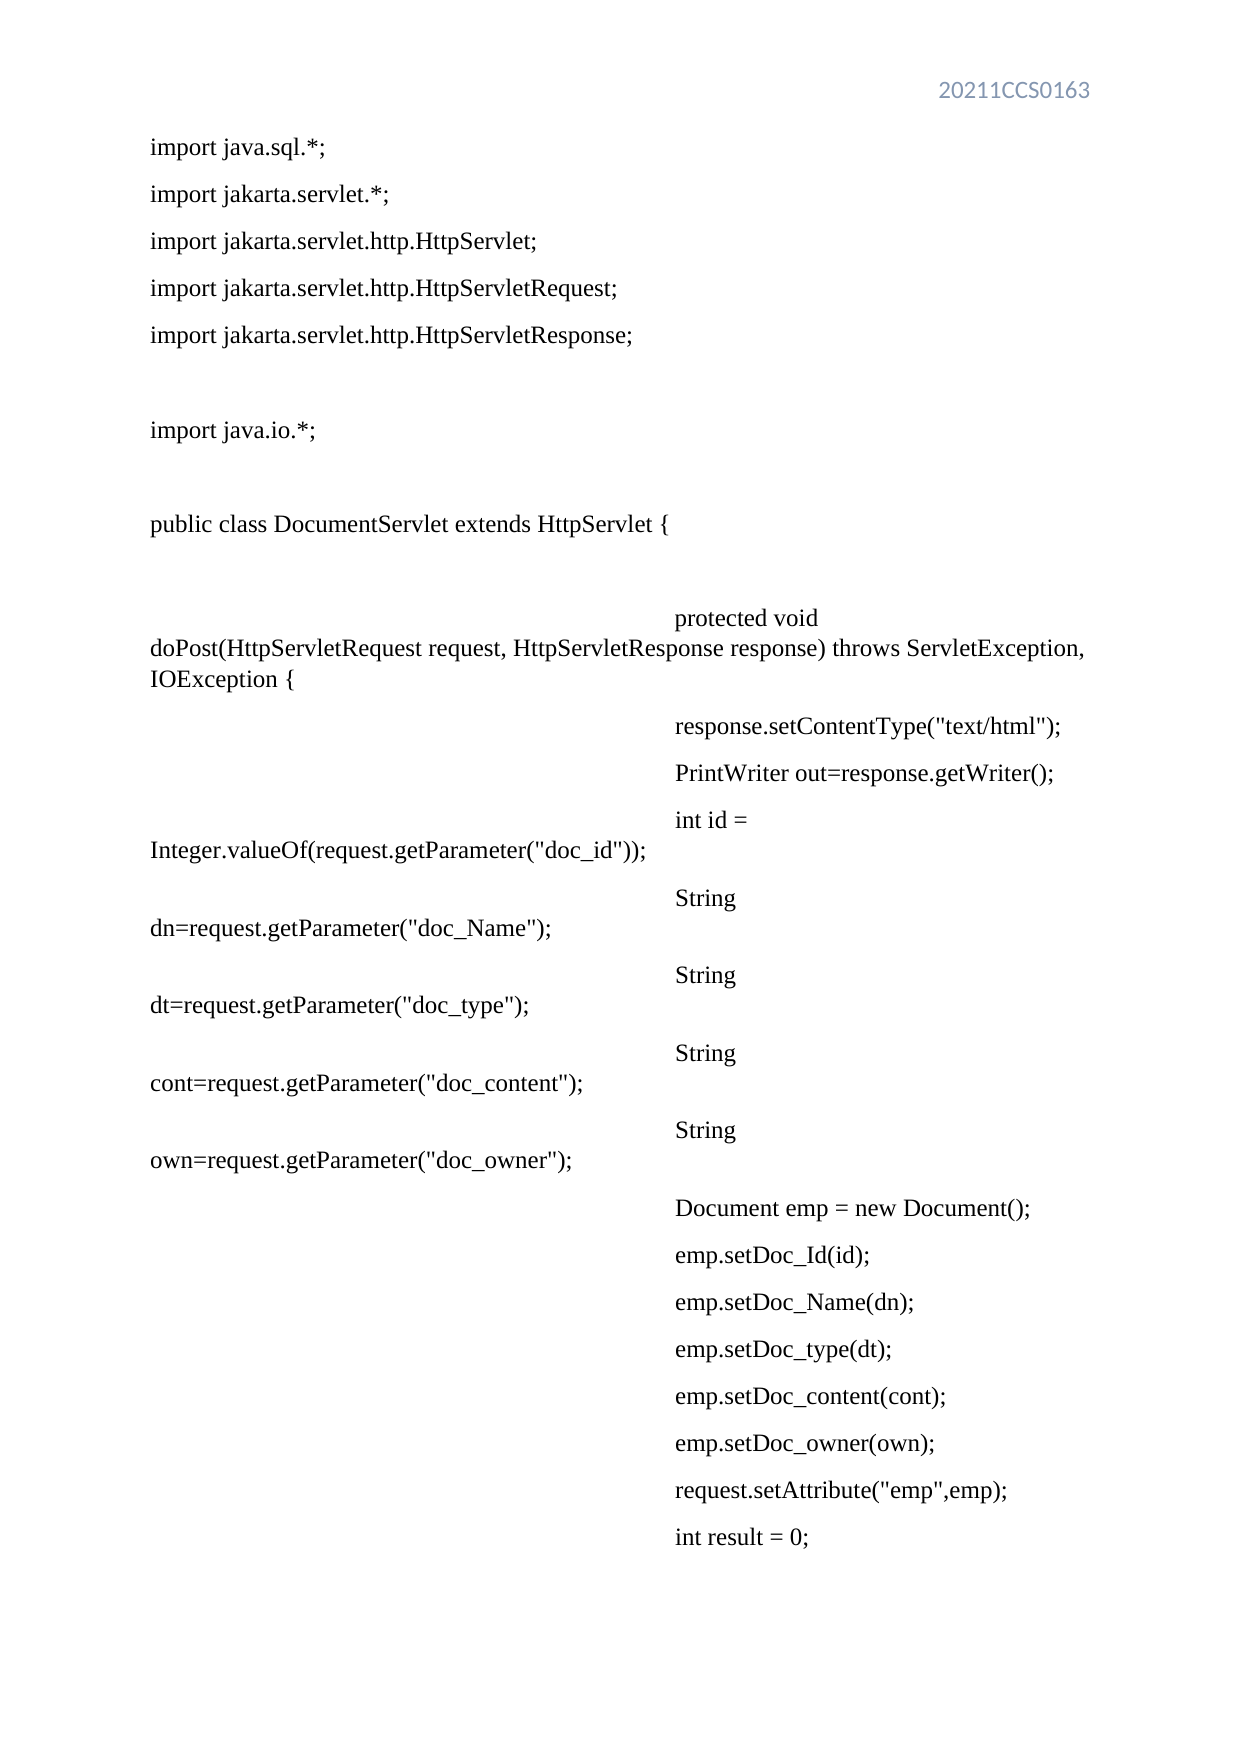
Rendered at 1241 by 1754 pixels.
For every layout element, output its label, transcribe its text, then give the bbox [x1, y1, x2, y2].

text int result = 0; [150, 1522, 1090, 1551]
text response.setContentType("text/html"); [150, 711, 1090, 740]
text import jakarta.servlet.http.HttpServlet; [150, 226, 1090, 255]
text import java.io.*; [150, 415, 1090, 443]
text import jakarta.servlet.http.HttpServletRequest; [150, 273, 1090, 302]
text protected void doPost(HttpServletRequest request, HttpServletResponse response) throws ServletException, IOException { [150, 603, 1090, 693]
text String dn=request.getParameter("doc_Name"); [150, 883, 1090, 942]
text request.setAttribute("emp",emp); [150, 1475, 1090, 1504]
text public class DocumentServlet extends HttpServlet { [150, 509, 1090, 538]
text String dt=request.getParameter("doc_type"); [150, 960, 1090, 1019]
text PrintWriter out=response.getWriter(); [150, 758, 1090, 787]
text import jakarta.servlet.http.HttpServletResponse; [150, 321, 1090, 349]
text emp.setDoc_Id(id); [150, 1240, 1090, 1268]
text emp.setDoc_content(cont); [150, 1381, 1090, 1410]
text String cont=request.getParameter("doc_content"); [150, 1038, 1090, 1097]
text String own=request.getParameter("doc_owner"); [150, 1115, 1090, 1174]
text emp.setDoc_owner(own); [150, 1428, 1090, 1457]
text Document emp = new Document(); [150, 1193, 1090, 1221]
text import java.sql.*; [150, 132, 1090, 161]
text emp.setDoc_type(dt); [150, 1334, 1090, 1363]
text import jakarta.servlet.*; [150, 179, 1090, 208]
text int id = Integer.valueOf(request.getParameter("doc_id")); [150, 805, 1090, 864]
text emp.setDoc_Name(dn); [150, 1287, 1090, 1316]
